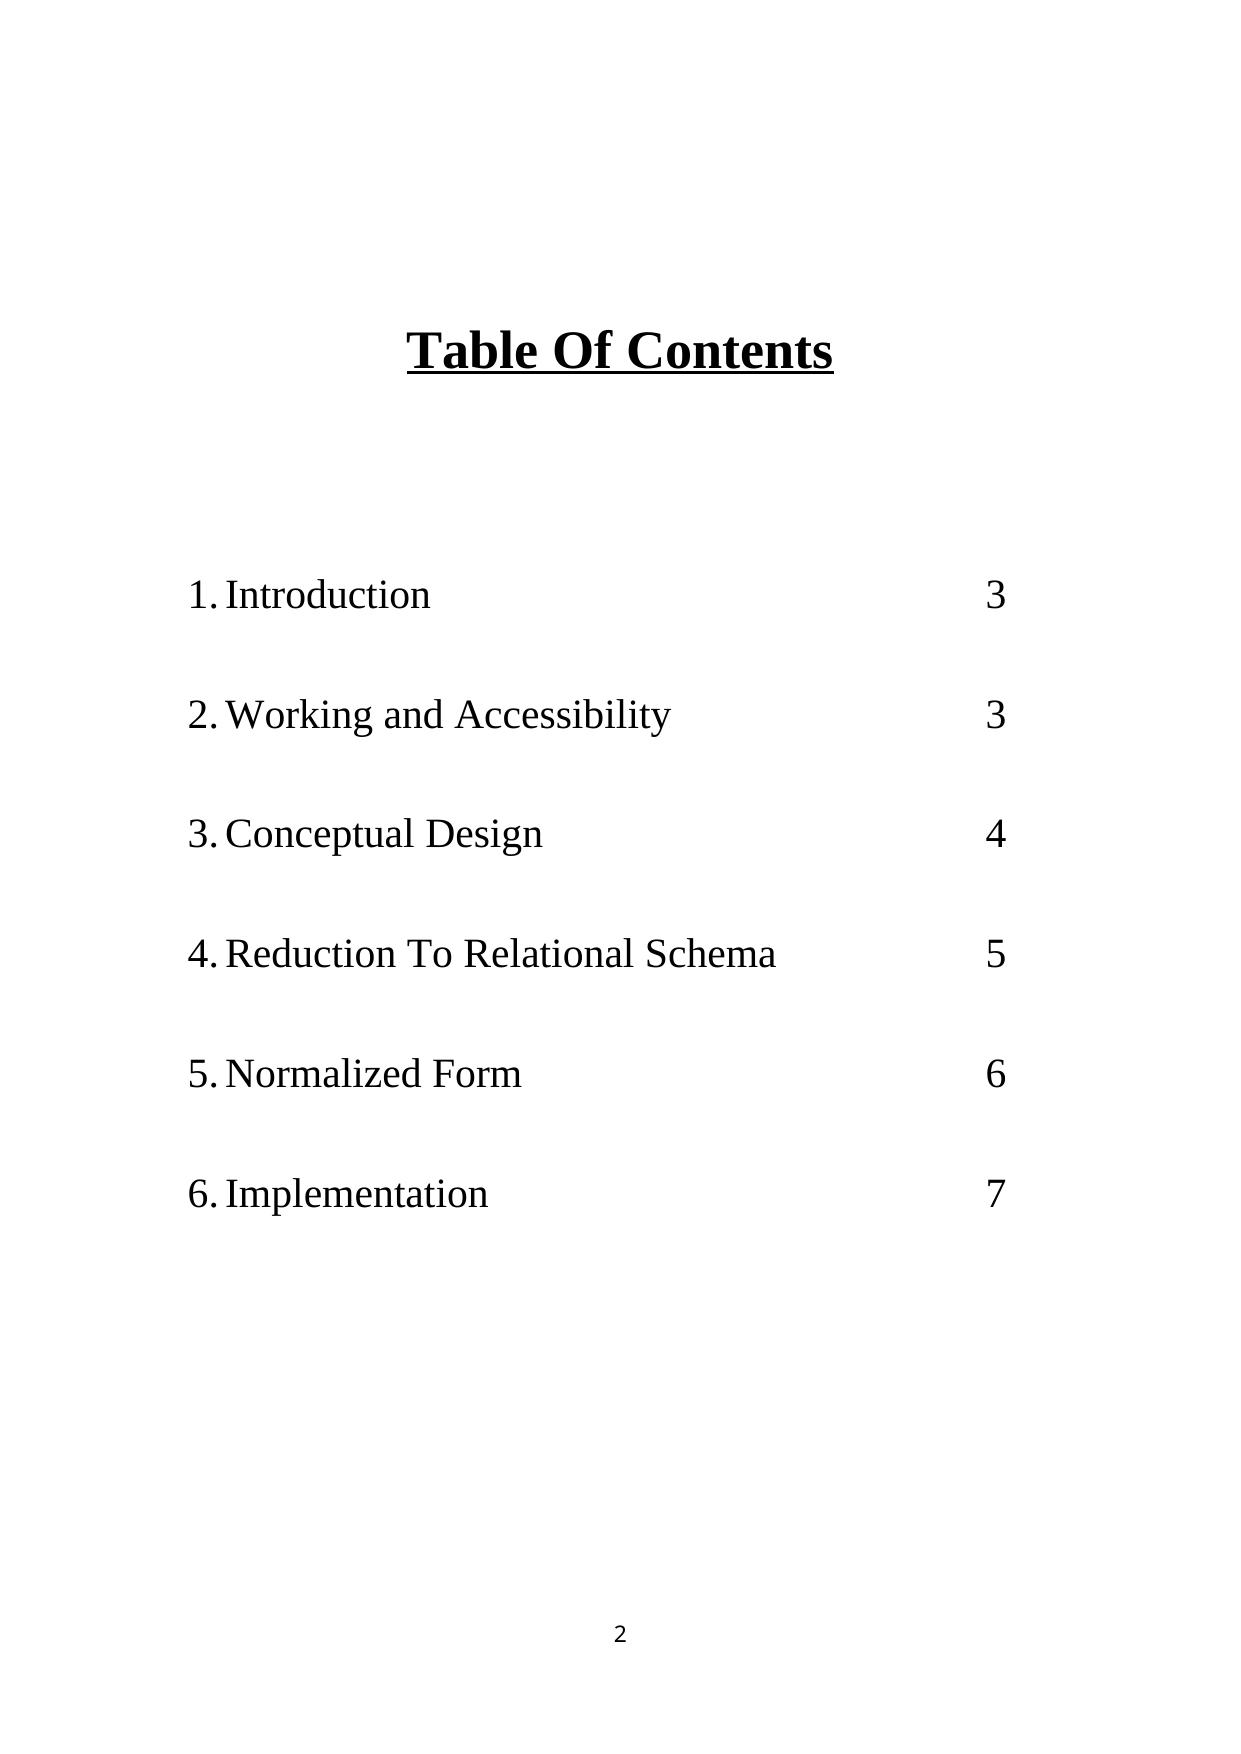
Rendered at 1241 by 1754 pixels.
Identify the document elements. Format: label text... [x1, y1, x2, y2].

list Introduction 3 [187, 569, 1090, 617]
list Conceptual Design 4 [187, 809, 1090, 857]
list Working and Accessibility 3 [187, 689, 1090, 737]
text Table Of Contents [150, 318, 1090, 380]
list Reduction To Relational Schema 5 [187, 929, 1090, 977]
list Implementation 7 [187, 1168, 1090, 1216]
list Normalized Form 6 [187, 1048, 1090, 1096]
